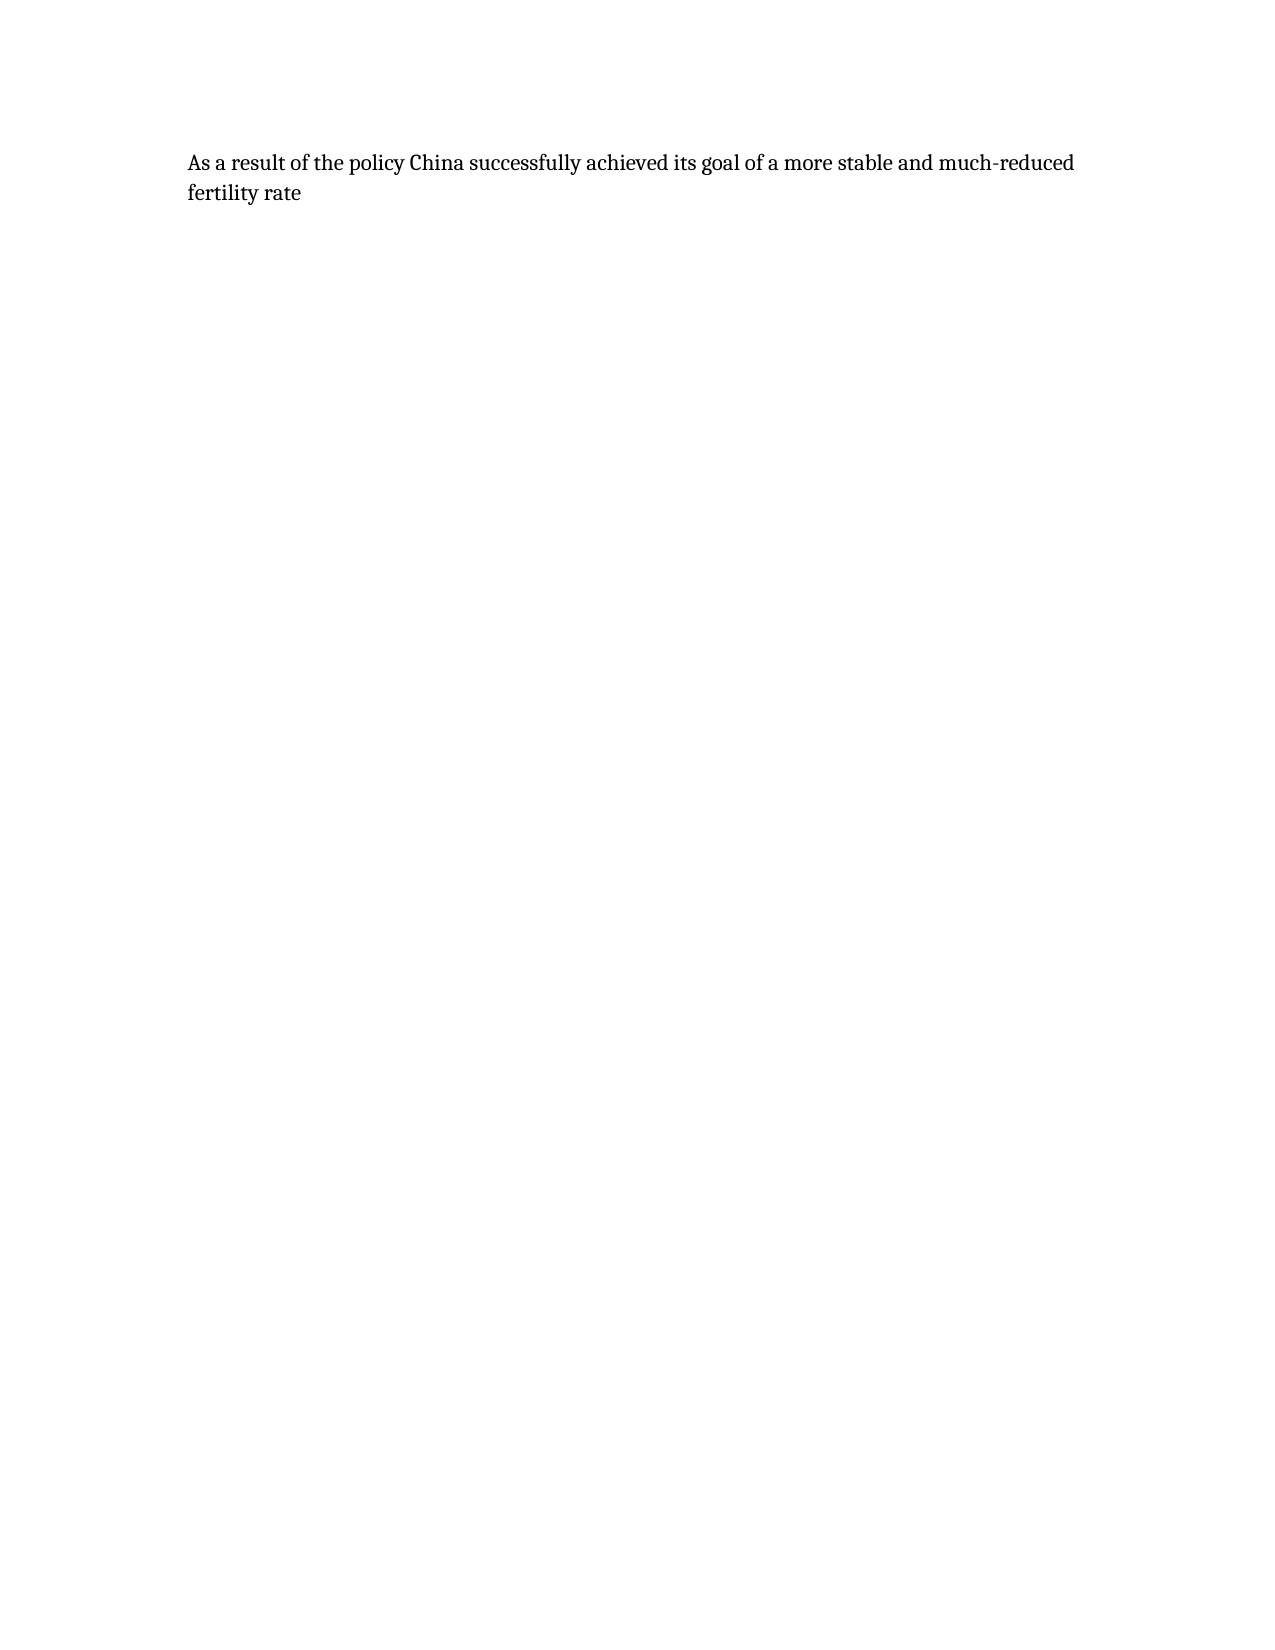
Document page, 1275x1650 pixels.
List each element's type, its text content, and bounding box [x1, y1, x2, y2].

text As a result of the policy China successfully achieved its goal of a more stable and much-reduced fertility rate [187, 150, 1087, 207]
